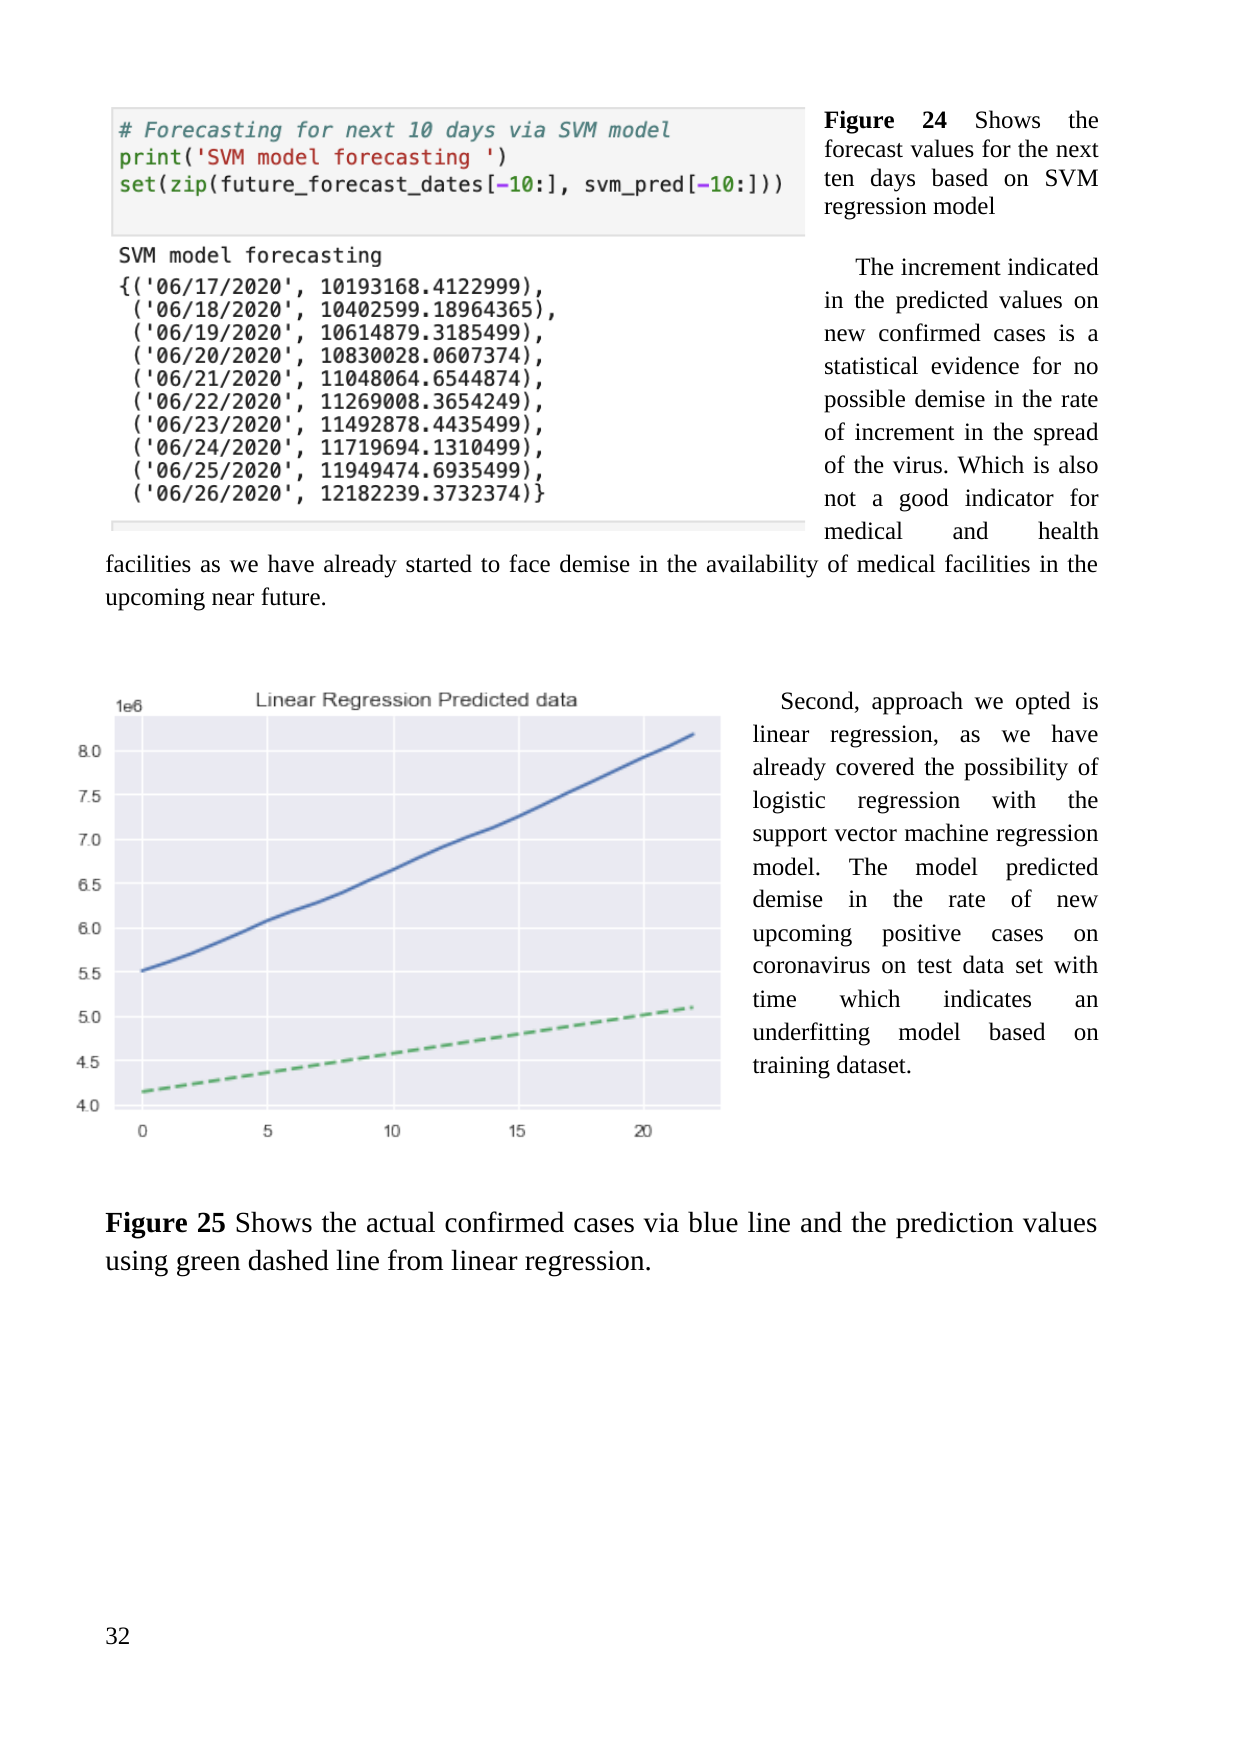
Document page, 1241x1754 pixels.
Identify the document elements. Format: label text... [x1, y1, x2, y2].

text The increment indicated in the predicted values on new confirmed cases is a statistical evidence for no possible demise in the rate of increment in the spread of the virus. Which is also not a good indicator for medical and health facilities as we have already started to face demise in the availability of medical facilities in the upcoming near future. [105, 252, 1099, 611]
picture [105, 105, 805, 531]
text Figure 25 Shows the actual confirmed cases via blue line and the prediction values using green dashed line from linear regression. [105, 1205, 1099, 1277]
text Second, approach we opted is linear regression, as we have already covered the possibility of logistic regression with the support vector machine regression model. The model predicted demise in the rate of new upcoming positive cases on coronavirus on test data set with time which indicates an underfitting model based on training dataset. [734, 686, 1099, 1078]
text Figure 24 Shows the forecast values for the next ten days based on SVM regression model [805, 105, 1099, 220]
picture [64, 680, 734, 1152]
